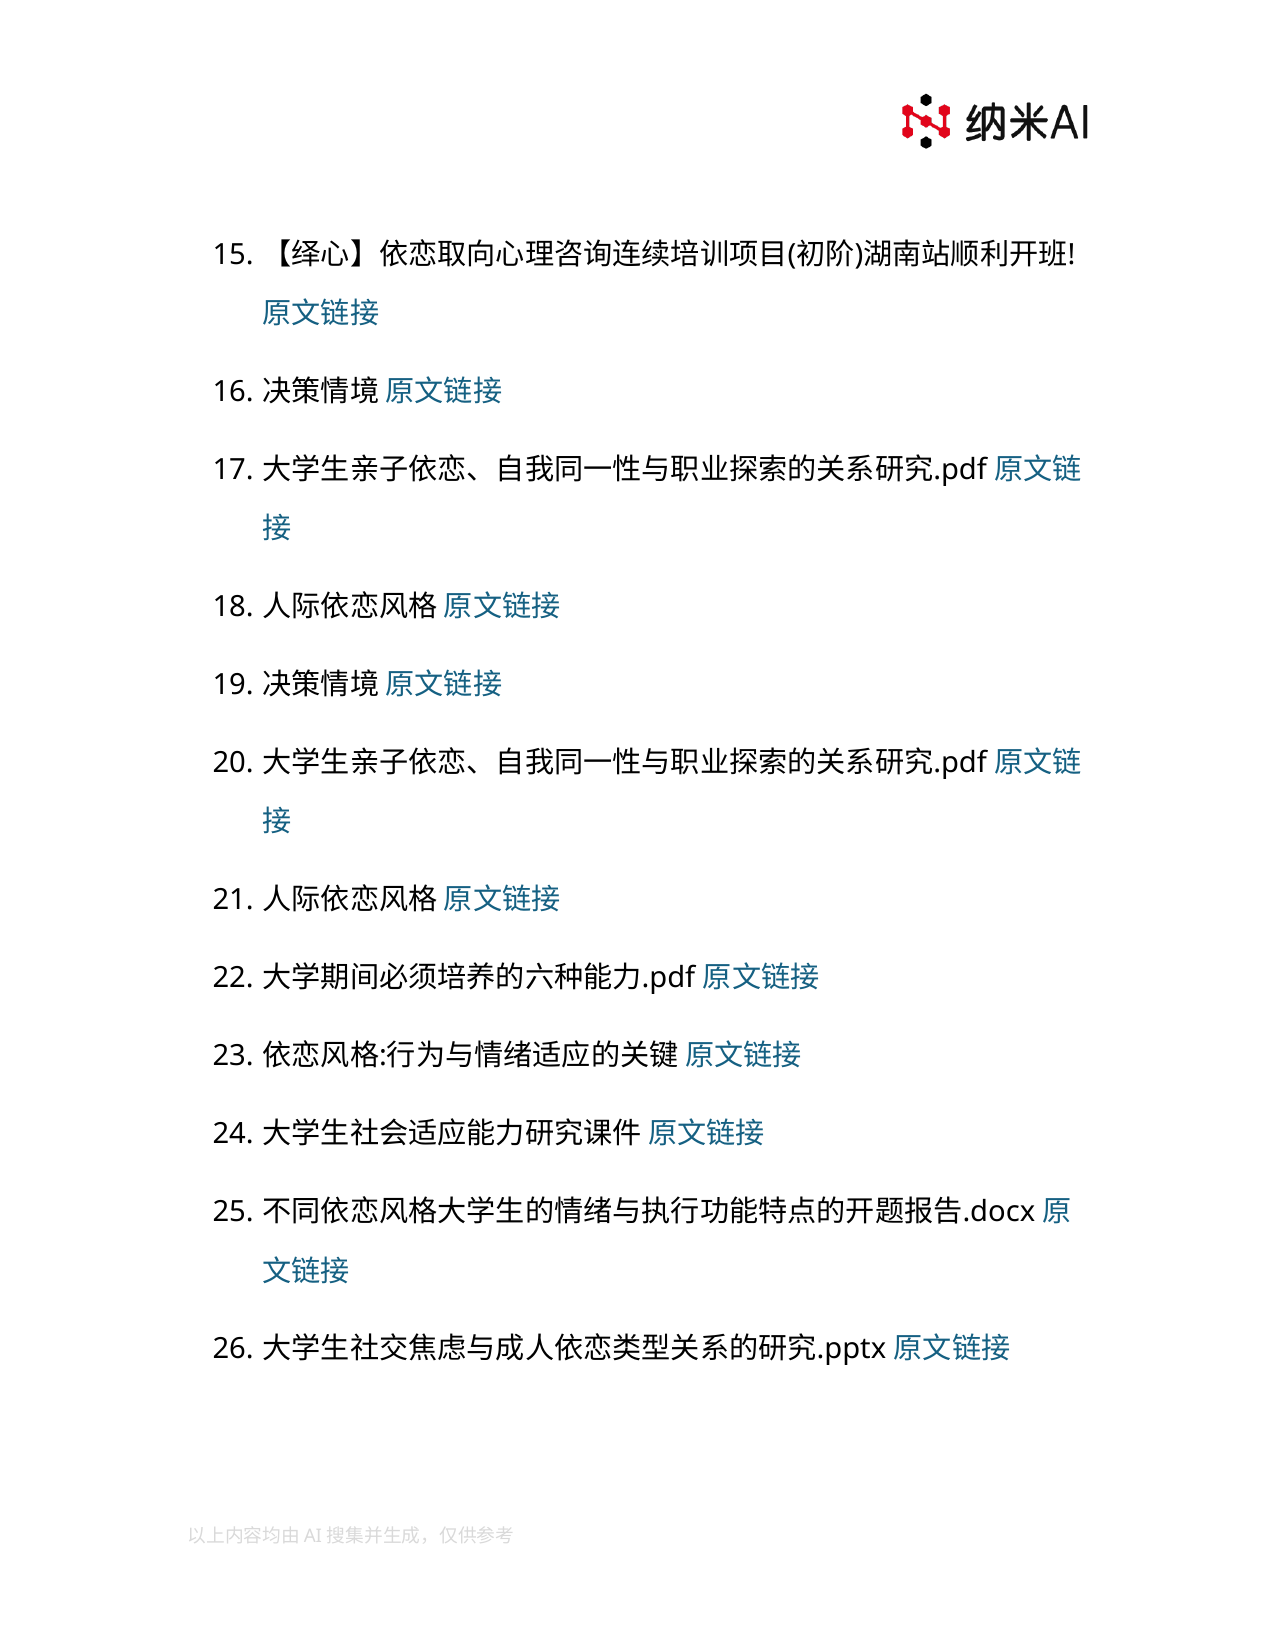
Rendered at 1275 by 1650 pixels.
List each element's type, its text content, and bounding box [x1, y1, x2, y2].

list 大学期间必须培养的六种能力.pdf 原文链接 [212, 954, 1088, 996]
list 大学生亲子依恋、自我同一性与职业探索的关系研究.pdf 原文链接 [212, 739, 1088, 840]
list 决策情境 原文链接 [212, 661, 1088, 703]
list 大学生社交焦虑与成人依恋类型关系的研究.pptx 原文链接 [212, 1325, 1088, 1367]
list 大学生亲子依恋、自我同一性与职业探索的关系研究.pdf 原文链接 [212, 445, 1088, 547]
list 人际依恋风格 原文链接 [212, 876, 1088, 918]
list 决策情境 原文链接 [212, 367, 1088, 410]
picture [902, 93, 1088, 149]
list 【绎心】依恋取向心理咨询连续培训项目(初阶)湖南站顺利开班! 原文链接 [212, 230, 1088, 332]
list 依恋风格:行为与情绪适应的关键 原文链接 [212, 1032, 1088, 1074]
list 大学生社会适应能力研究课件 原文链接 [212, 1110, 1088, 1152]
list 人际依恋风格 原文链接 [212, 583, 1088, 625]
list 不同依恋风格大学生的情绪与执行功能特点的开题报告.docx 原文链接 [212, 1188, 1088, 1289]
